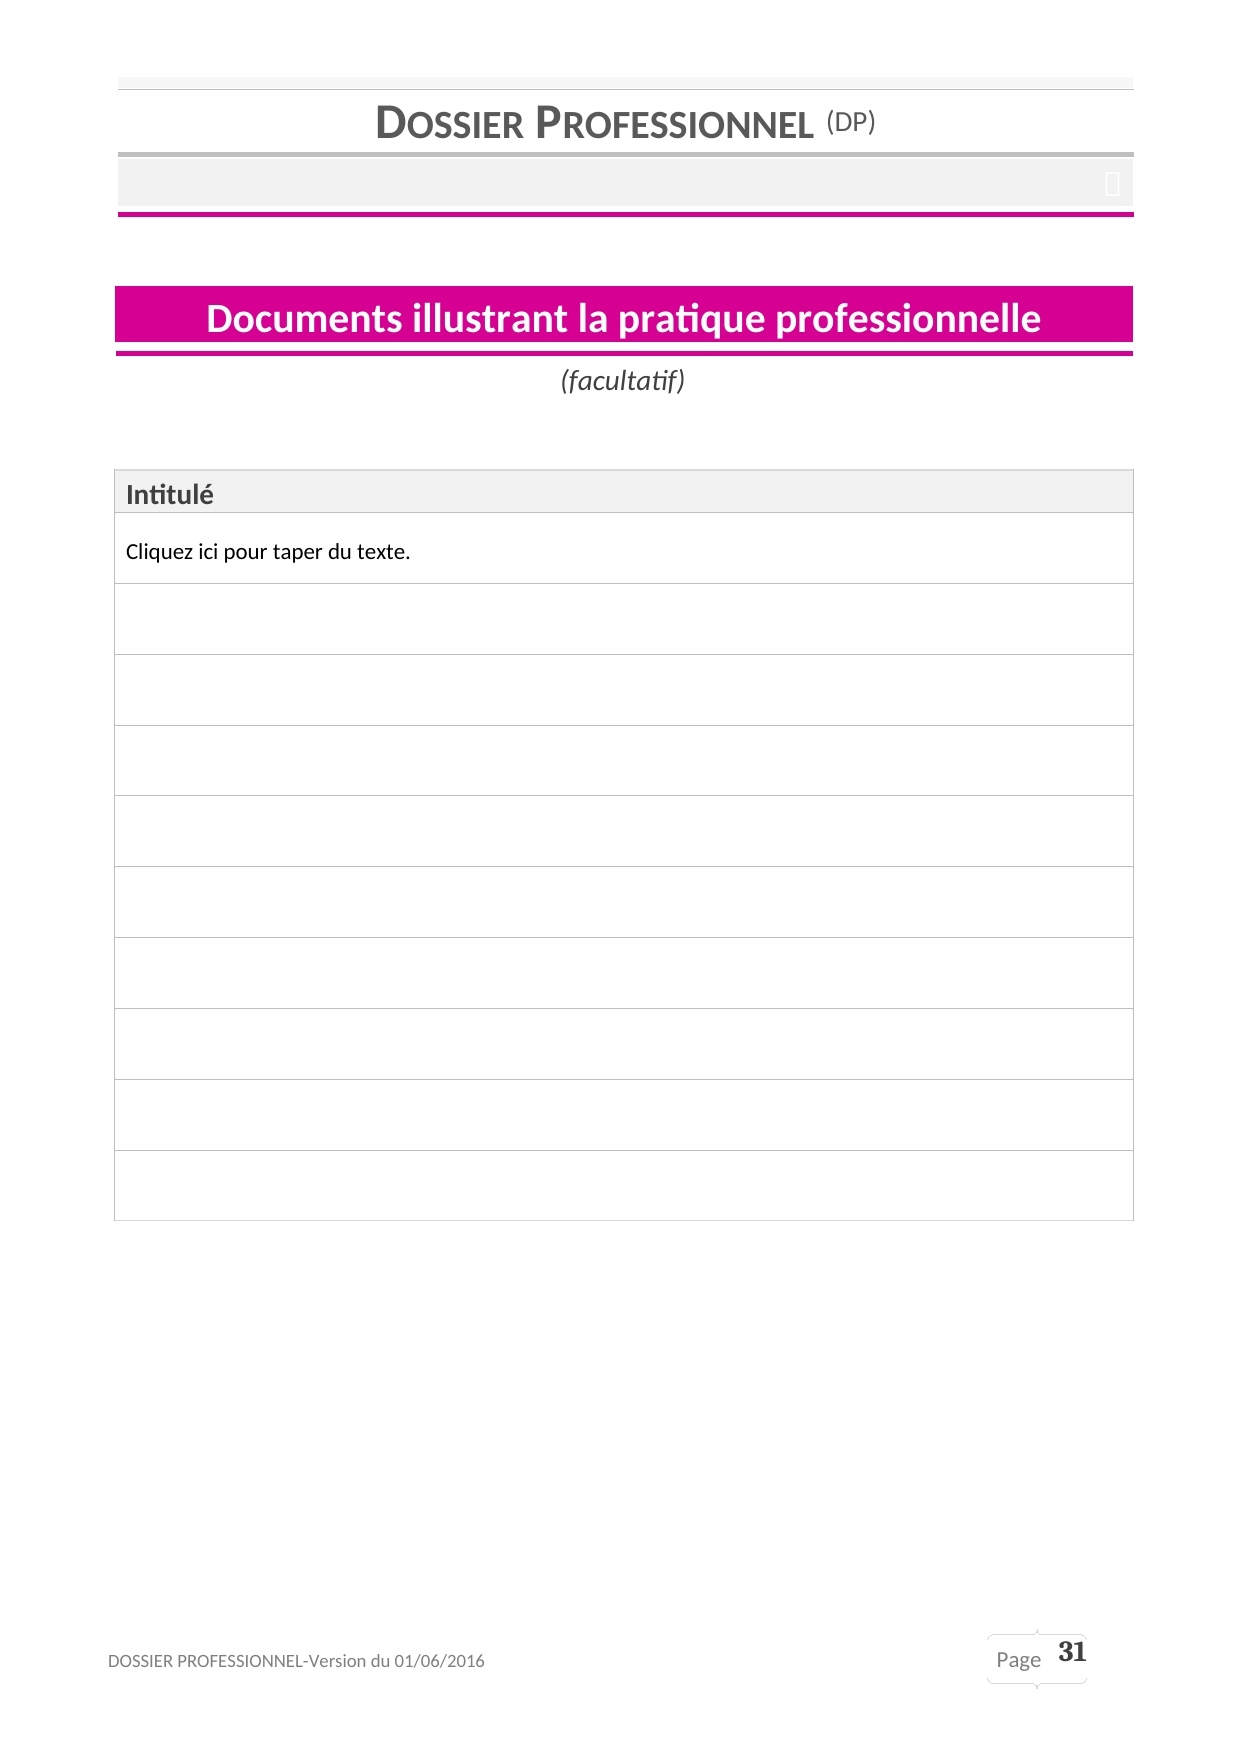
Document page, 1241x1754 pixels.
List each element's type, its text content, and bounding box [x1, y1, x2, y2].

table_cell [115, 343, 1133, 351]
table_cell [115, 867, 1133, 937]
table_cell [115, 584, 1133, 654]
table_cell [115, 655, 1133, 724]
table_header Documents illustrant la pratique professionnelle [115, 286, 1133, 342]
table_cell [115, 726, 1133, 795]
table_cell [115, 1080, 1133, 1149]
table_cell [115, 1151, 1133, 1220]
table_cell [115, 1009, 1133, 1079]
table_cell Intitulé [115, 471, 1133, 512]
table_cell (facultatif) [115, 352, 1133, 468]
table_cell [115, 938, 1133, 1008]
table_cell [115, 796, 1133, 866]
